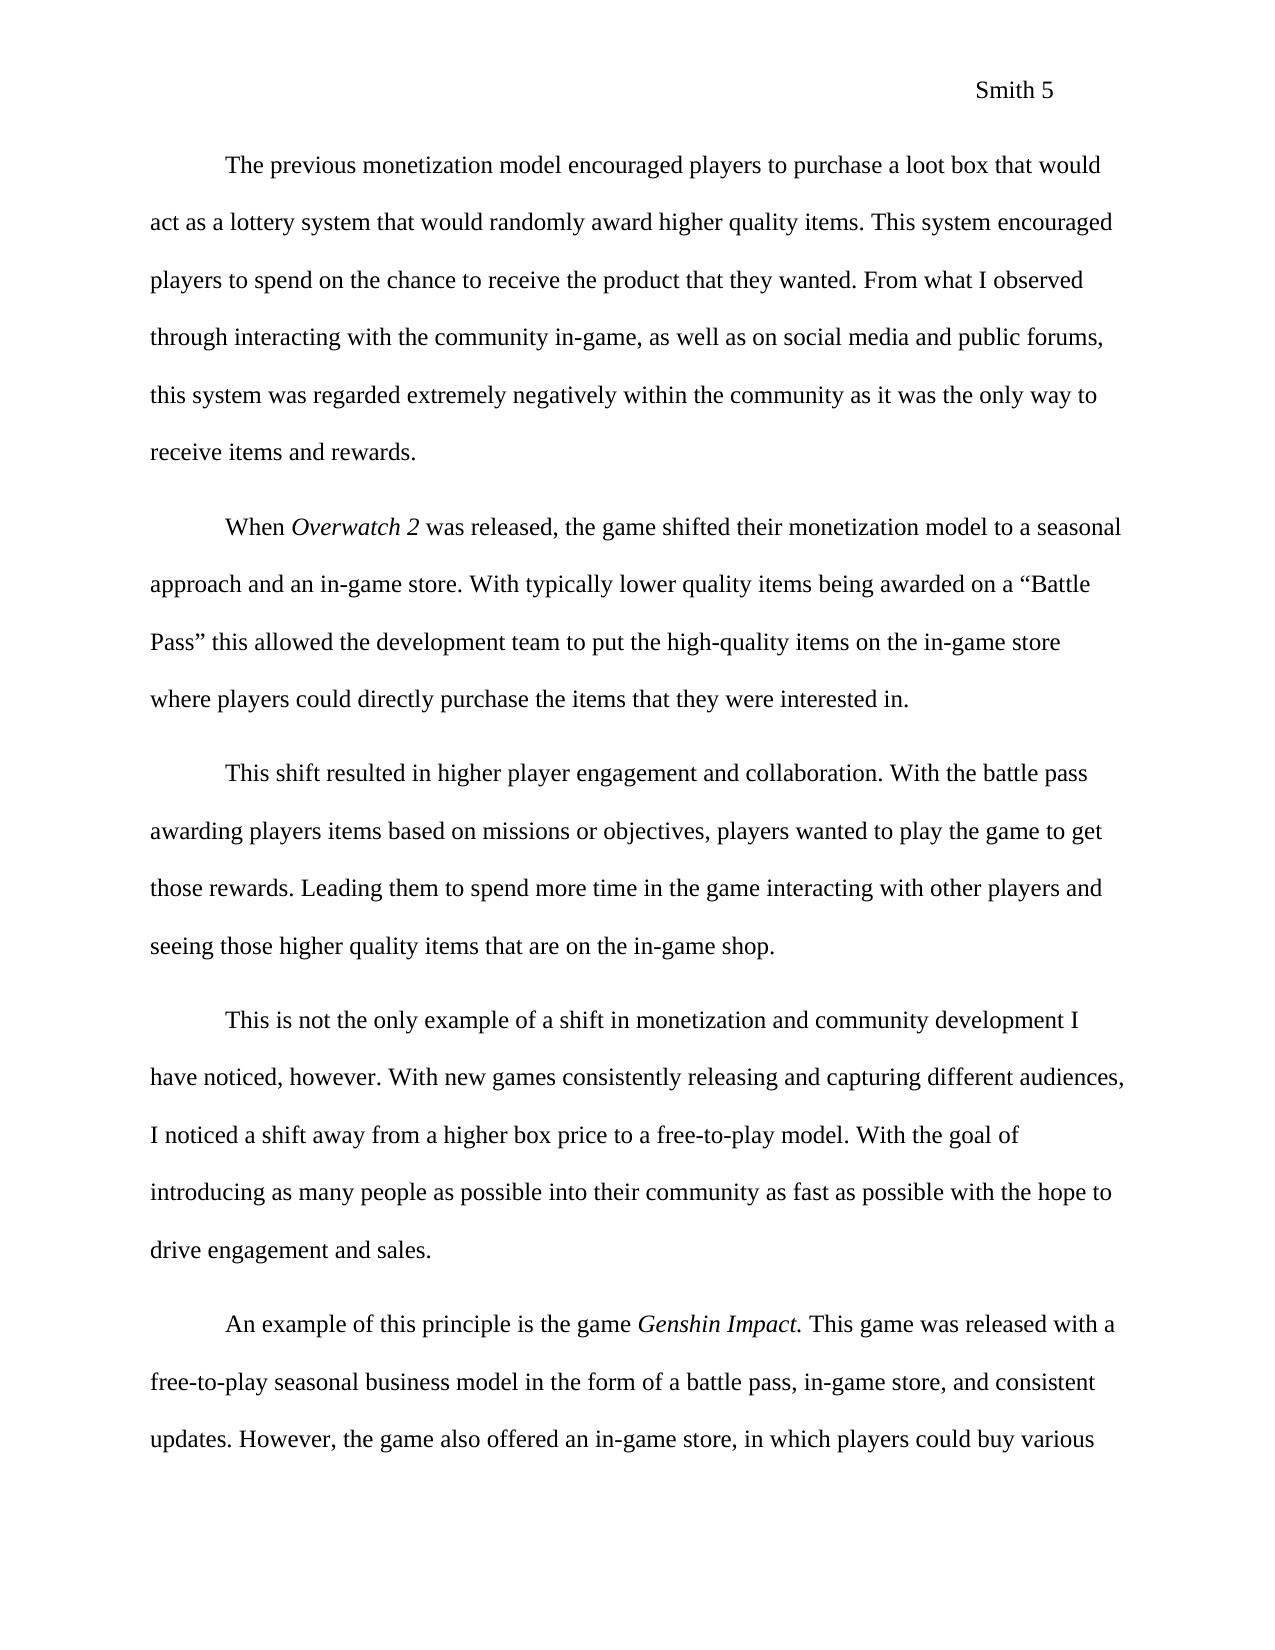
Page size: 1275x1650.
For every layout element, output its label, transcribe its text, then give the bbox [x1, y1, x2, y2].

text This is not the only example of a shift in monetization and community development I have noticed, however. With new games consistently releasing and capturing different audiences, I noticed a shift away from a higher box price to a free-to-play model. With the goal of introducing as many people as possible into their community as fast as possible with the hope to drive engagement and sales. [150, 1005, 1125, 1264]
text The previous monetization model encouraged players to purchase a loot box that would act as a lottery system that would randomly award higher quality items. This system encouraged players to spend on the chance to receive the product that they wanted. From what I observed through interacting with the community in-game, as well as on social media and public forums, this system was regarded extremely negatively within the community as it was the only way to receive items and rewards. [150, 150, 1125, 466]
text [150, 1309, 1125, 1453]
text This shift resulted in higher player engagement and collaboration. With the battle pass awarding players items based on missions or objectives, players wanted to play the game to get those rewards. Leading them to spend more time in the game interacting with other players and seeing those higher quality items that are on the in-game shop. [150, 758, 1125, 959]
text When Overwatch 2 was released, the game shifted their monetization model to a seasonal approach and an in-game store. With typically lower quality items being awarded on a “Battle Pass” this allowed the development team to put the high-quality items on the in-game store where players could directly purchase the items that they were interested in. [150, 512, 1125, 713]
